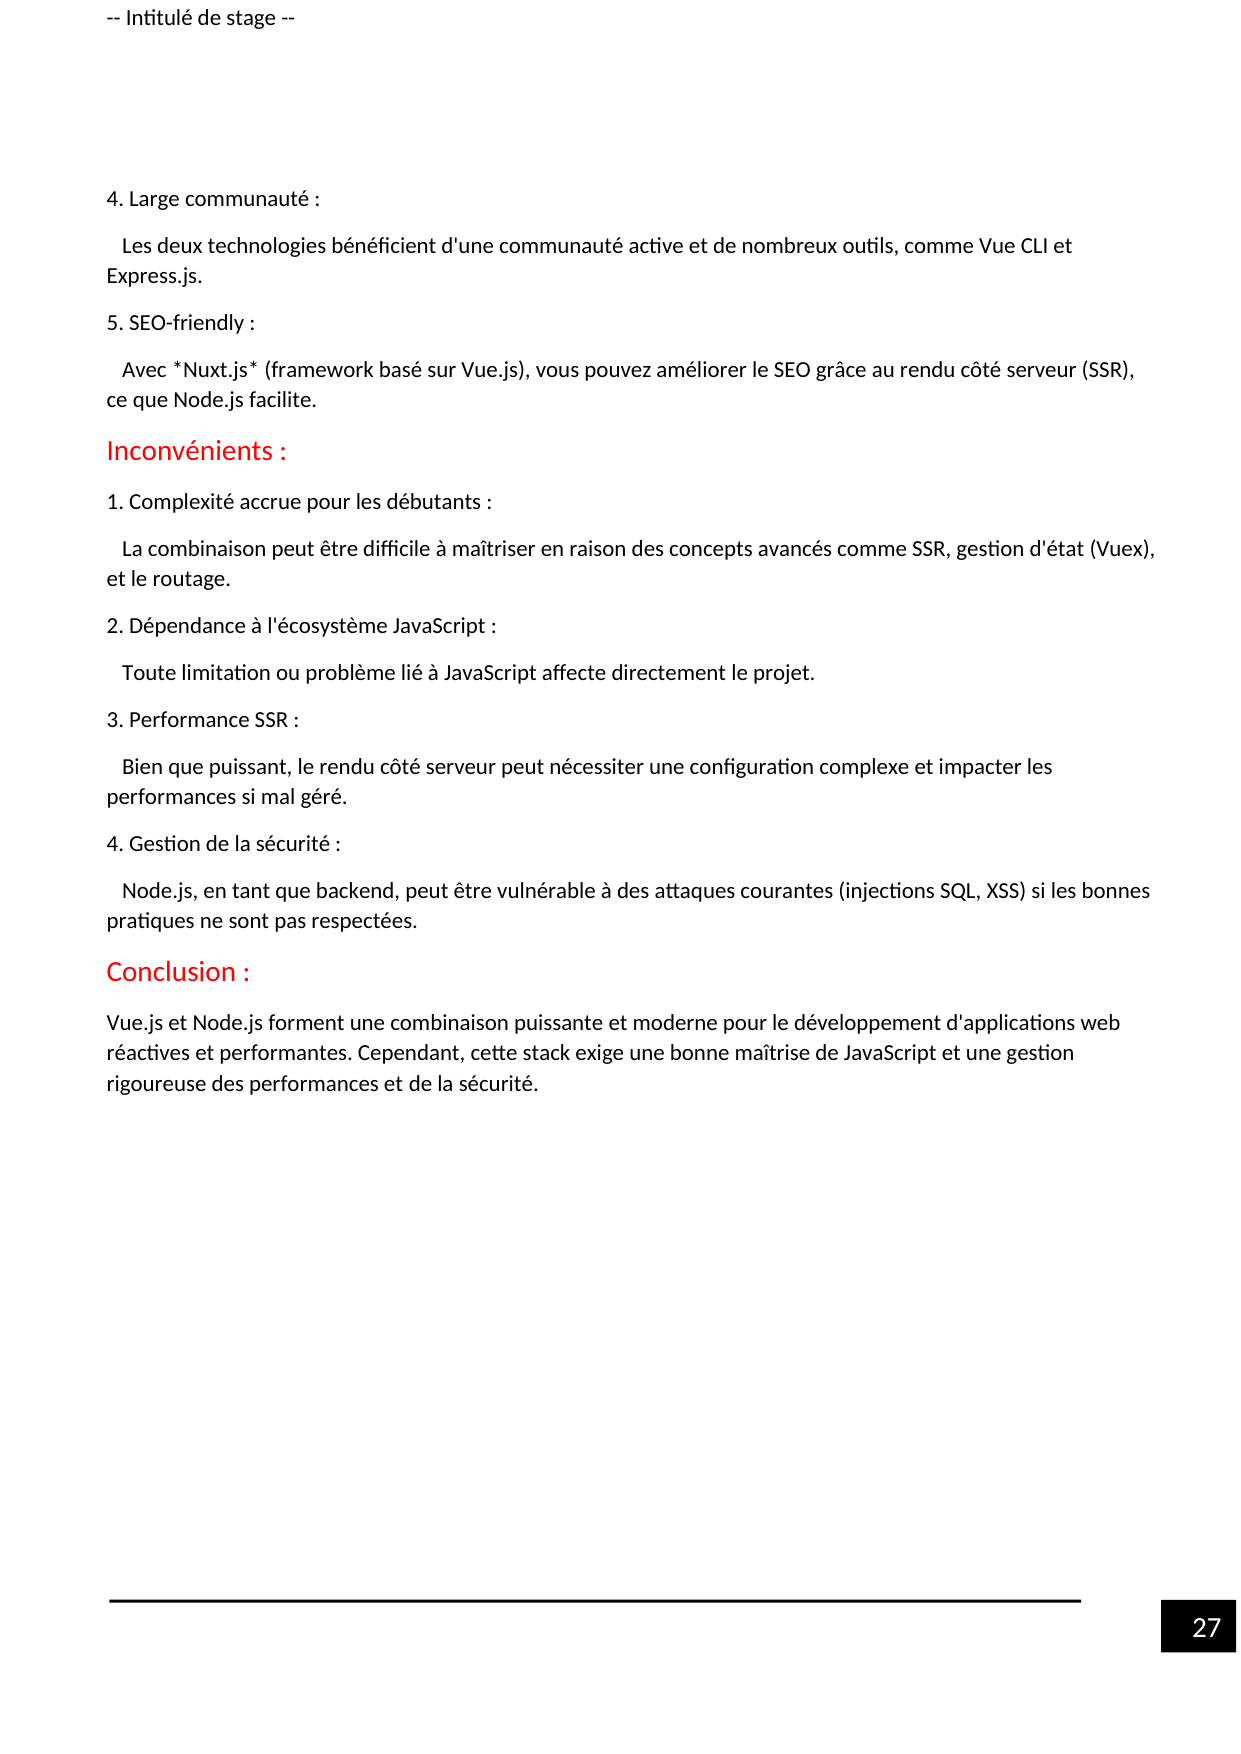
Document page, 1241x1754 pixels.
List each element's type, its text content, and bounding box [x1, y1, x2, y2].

list Conclusion : [106, 953, 1161, 989]
list Toute limitation ou problème lié à JavaScript affecte directement le projet. [106, 658, 1161, 686]
list 2. Dépendance à l'écosystème JavaScript : [106, 611, 1161, 639]
list 4. Large communauté : [106, 184, 1161, 212]
list La combinaison peut être difficile à maîtriser en raison des concepts avancés comme SSR, gestion d'état (Vuex), et le routage. [106, 534, 1161, 593]
list Bien que puissant, le rendu côté serveur peut nécessiter une configuration complexe et impacter les performances si mal géré. [106, 752, 1161, 810]
list 1. Complexité accrue pour les débutants : [106, 487, 1161, 516]
list Vue.js et Node.js forment une combinaison puissante et moderne pour le développement d'applications web réactives et performantes. Cependant, cette stack exige une bonne maîtrise de JavaScript et une gestion rigoureuse des performances et de la sécurité. [106, 1008, 1161, 1097]
list Node.js, en tant que backend, peut être vulnérable à des attaques courantes (injections SQL, XSS) si les bonnes pratiques ne sont pas respectées. [106, 876, 1161, 934]
list 5. SEO-friendly : [106, 308, 1161, 336]
list Les deux technologies bénéficient d'une communauté active et de nombreux outils, comme Vue CLI et Express.js. [106, 231, 1161, 289]
list Avec *Nuxt.js* (framework basé sur Vue.js), vous pouvez améliorer le SEO grâce au rendu côté serveur (SSR), ce que Node.js facilite. [106, 355, 1161, 413]
list 3. Performance SSR : [106, 705, 1161, 733]
list Inconvénients : [106, 432, 1161, 468]
list 4. Gestion de la sécurité : [106, 829, 1161, 857]
